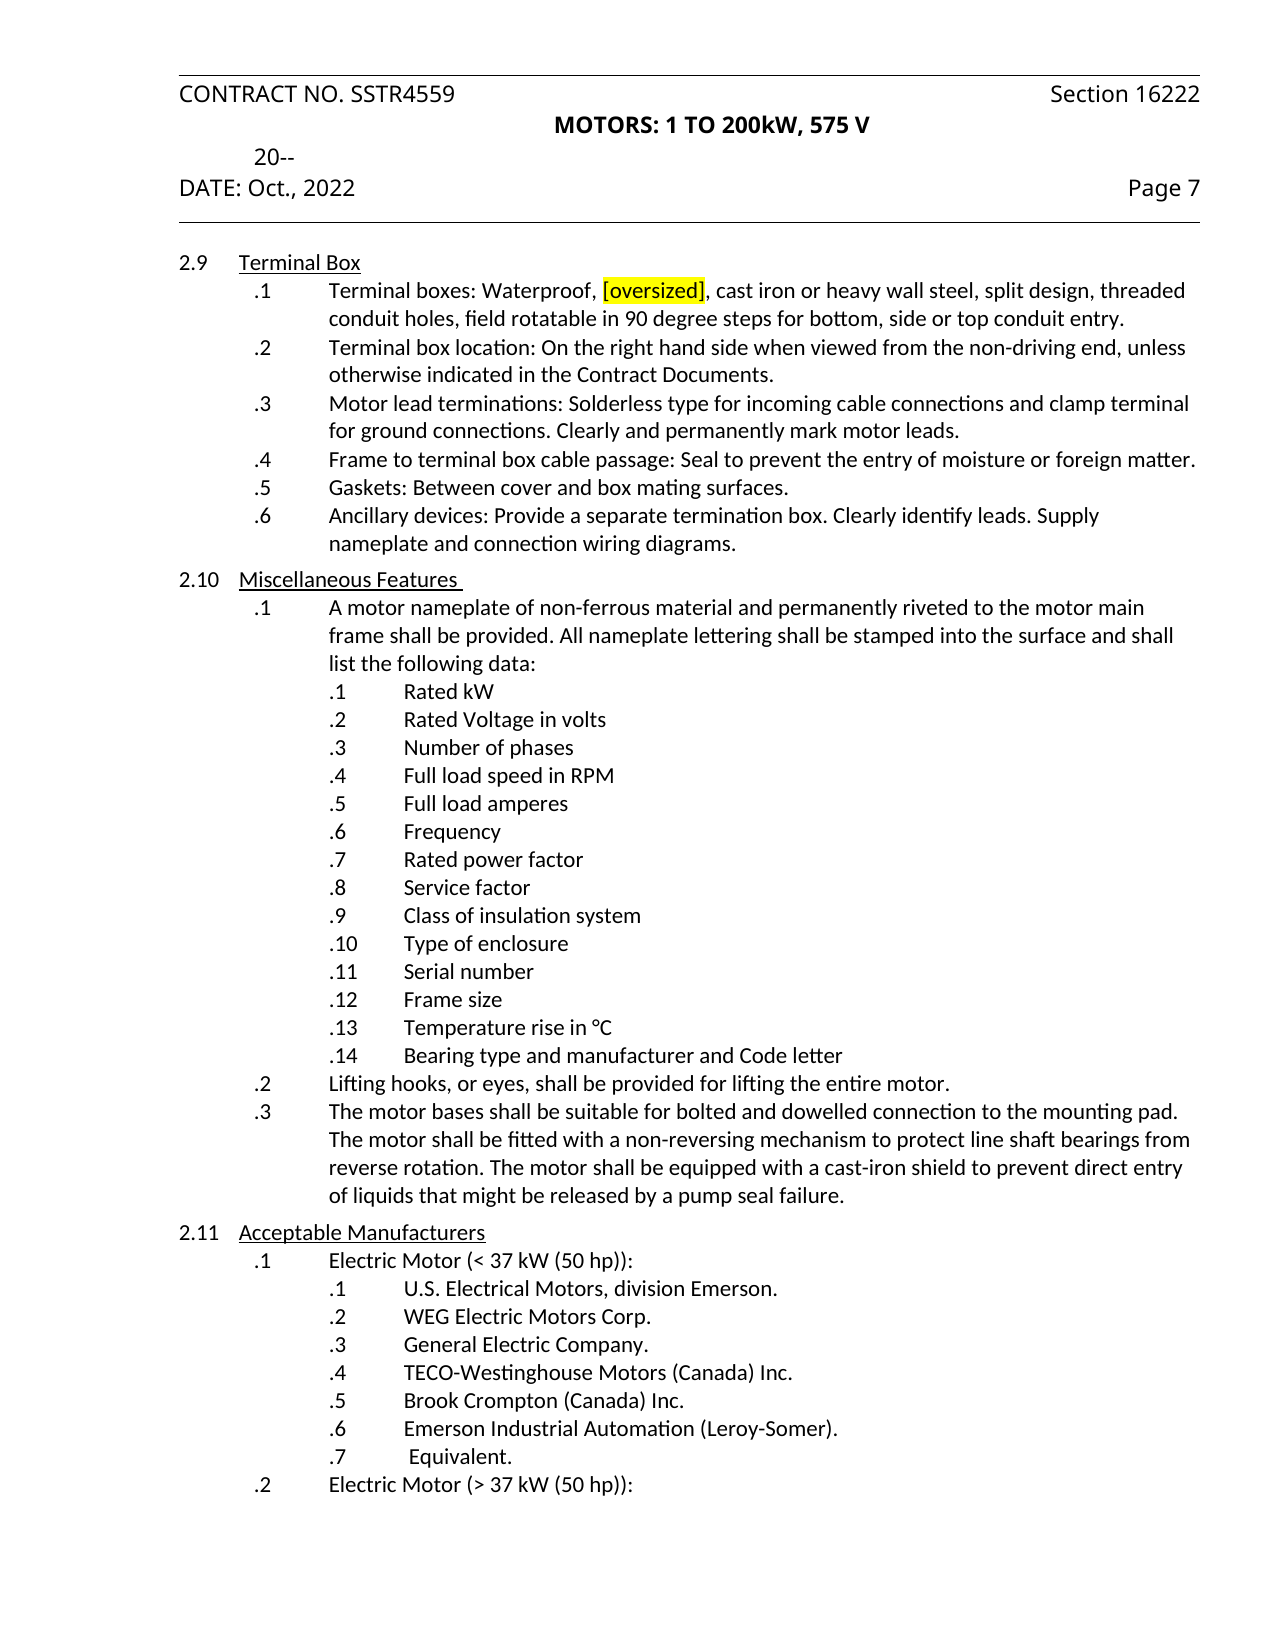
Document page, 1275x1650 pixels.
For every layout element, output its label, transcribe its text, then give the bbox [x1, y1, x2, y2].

subtitle The motor shall be specifically designed for quiet operation consistent with best commercial practice. The overall sound pressure level at all possible operator locations within a radius of 1 m from the equipment shall not exceed 80 db on the “A” weighting scale using the octave band frequency analyzer. The overall sound pressure level shall be determined in accordance with ISO 3741:2010. The Contractor shall supply three certified copies of the test data. [253, 289, 1200, 429]
subtitle Temperature rise in °C [328, 1227, 1200, 1255]
subtitle Terminal boxes: Waterproof, [oversized], cast iron or heavy wall steel, split design, threaded conduit holes, field rotatable in 90 degree steps for bottom, side or top conduit entry. [253, 478, 1200, 534]
subtitle Rated kW [328, 891, 1200, 919]
subtitle Class of insulation system [328, 1115, 1200, 1143]
subtitle Ancillary devices: Provide a separate termination box. Clearly identify leads. Supply nameplate and connection wiring diagrams. [253, 702, 1200, 758]
subtitle Serial number [328, 1171, 1200, 1199]
subtitle Service factor [328, 1087, 1200, 1115]
subtitle Full load amperes [328, 1003, 1200, 1031]
subtitle Lifting hooks, or eyes, shall be provided for lifting the entire motor. [253, 1283, 1200, 1311]
subtitle Bearing type and manufacturer and Code letter [328, 1255, 1200, 1283]
subtitle Noise Levels [178, 248, 1200, 277]
subtitle Frame to terminal box cable passage: Seal to prevent the entry of moisture or foreign matter. [253, 646, 1200, 674]
subtitle Rated Voltage in volts [328, 919, 1200, 947]
subtitle Terminal box location: On the right hand side when viewed from the non-driving end, unless otherwise indicated in the Contract Documents. [253, 534, 1200, 590]
subtitle Frame size [328, 1199, 1200, 1227]
subtitle The motor bases shall be suitable for bolted and dowelled connection to the mounting pad. The motor shall be fitted with a non-reversing mechanism to protect line shaft bearings from reverse rotation. The motor shall be equipped with a cast-iron shield to prevent direct entry of liquids that might be released by a pump seal failure. [253, 1311, 1200, 1423]
subtitle Type of enclosure [328, 1143, 1200, 1171]
subtitle Frequency [328, 1031, 1200, 1059]
subtitle Motor lead terminations: Solderless type for incoming cable connections and clamp terminal for ground connections. Clearly and permanently mark motor leads. [253, 590, 1200, 646]
subtitle Number of phases [328, 947, 1200, 975]
subtitle Gaskets: Between cover and box mating surfaces. [253, 674, 1200, 702]
subtitle Miscellaneous Features [178, 767, 1200, 794]
subtitle Rated power factor [328, 1059, 1200, 1087]
subtitle A motor nameplate of non-ferrous material and permanently riveted to the motor main frame shall be provided. All nameplate lettering shall be stamped into the surface and shall list the following data: [253, 807, 1200, 891]
subtitle Terminal Box [178, 437, 1200, 466]
subtitle Full load speed in RPM [328, 975, 1200, 1003]
